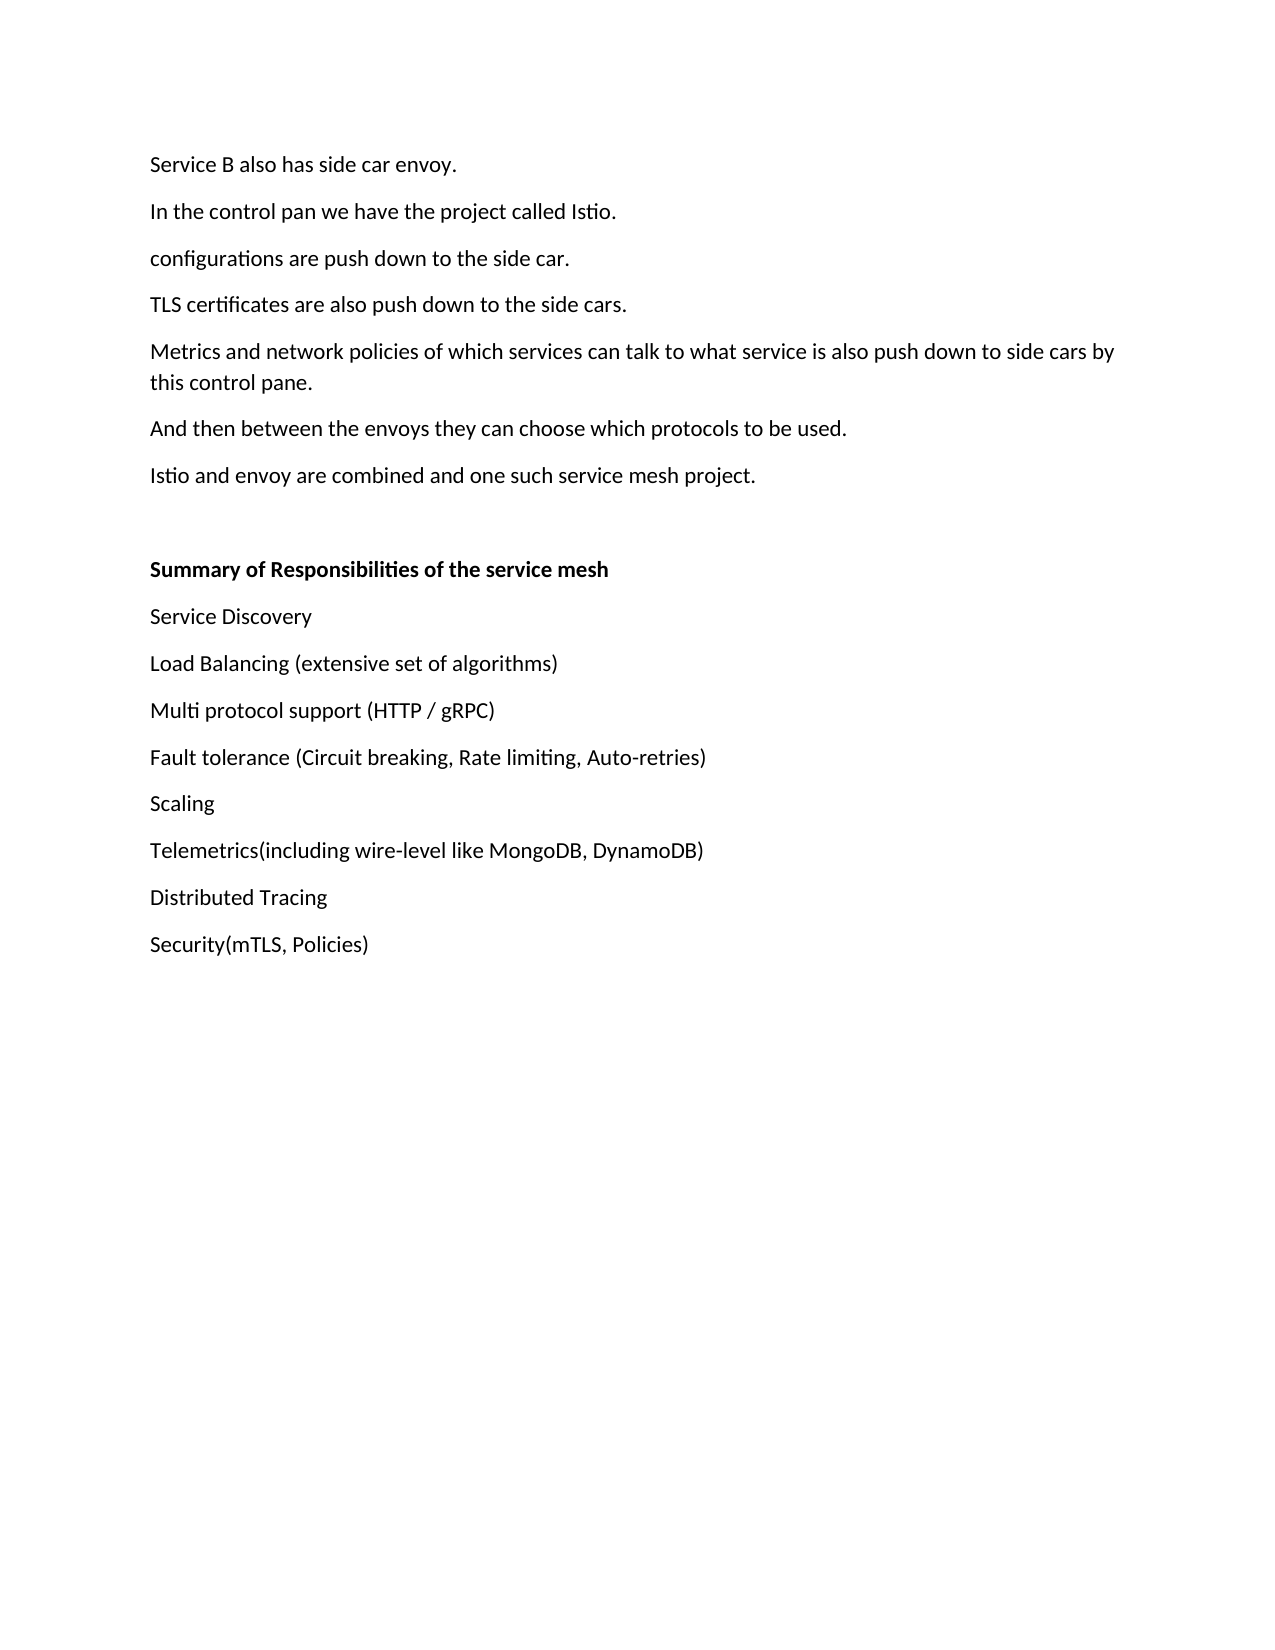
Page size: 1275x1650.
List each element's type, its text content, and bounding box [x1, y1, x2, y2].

text Scaling [150, 789, 1125, 818]
text TLS certificates are also push down to the side cars. [150, 291, 1125, 319]
text Multi protocol support (HTTP / gRPC) [150, 696, 1125, 724]
text Security(mTLS, Policies) [150, 930, 1125, 958]
text Service Discovery [150, 602, 1125, 630]
text And then between the envoys they can choose which protocols to be used. [150, 414, 1125, 443]
text Distributed Tracing [150, 883, 1125, 911]
text In the control pan we have the project called Istio. [150, 197, 1125, 225]
text Metrics and network policies of which services can talk to what service is also push down to side cars by this control pane. [150, 337, 1125, 396]
text Service B also has side car envoy. [150, 150, 1125, 178]
text Summary of Responsibilities of the service mesh [150, 555, 1125, 583]
text configurations are push down to the side car. [150, 244, 1125, 272]
text Istio and envoy are combined and one such service mesh project. [150, 461, 1125, 489]
text Fault tolerance (Circuit breaking, Rate limiting, Auto-retries) [150, 743, 1125, 771]
text Load Balancing (extensive set of algorithms) [150, 649, 1125, 677]
text Telemetrics(including wire-level like MongoDB, DynamoDB) [150, 836, 1125, 864]
